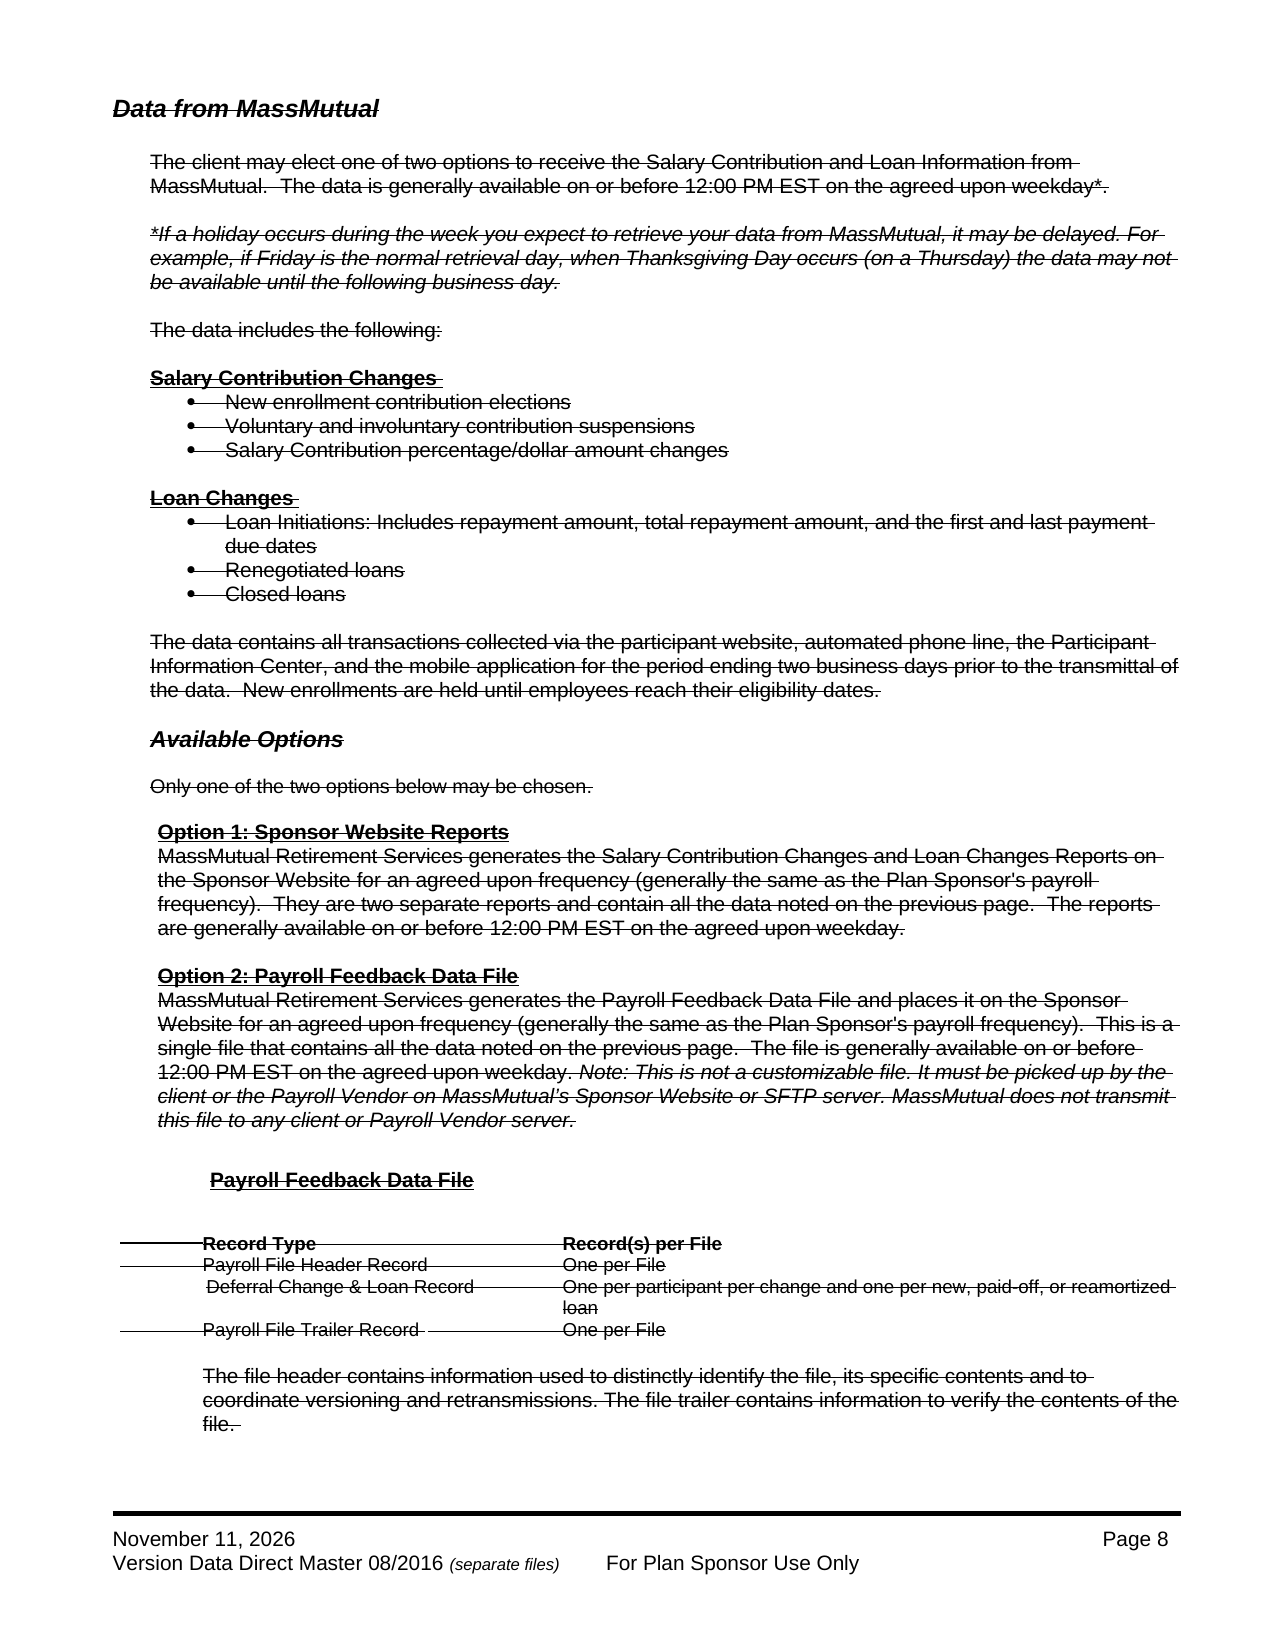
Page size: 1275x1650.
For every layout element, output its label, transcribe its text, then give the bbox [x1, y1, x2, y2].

list Voluntary and involuntary contribution suspensions [187, 414, 1181, 438]
text Only one of the two options below may be chosen. [150, 775, 1256, 797]
subtitle Payroll Feedback Data File [165, 1168, 1256, 1192]
text Payroll File Header Record One per File [120, 1254, 1181, 1276]
list Loan Initiations: Includes repayment amount, total repayment amount, and the first and last payment due dates [187, 510, 1181, 558]
text *If a holiday occurs during the week you expect to retrieve your data from MassMutual, it may be delayed. For example, if Friday is the normal retrieval day, when Thanksgiving Day occurs (on a Thursday) the data may not be available until the following business day. [150, 222, 1181, 294]
text Record Type Record(s) per File [120, 1232, 1181, 1254]
text Deferral Change & Loan Record One per participant per change and one per new, paid-off, or reamortized loan [206, 1276, 1181, 1319]
list New enrollment contribution elections [187, 390, 1181, 414]
text Option 1: Sponsor Website Reports [157, 820, 1256, 844]
text The file header contains information used to distinctly identify the file, its specific contents and to coordinate versioning and retransmissions. The file trailer contains information to verify the contents of the file. [202, 1364, 1181, 1436]
text The data contains all transactions collected via the participant website, automated phone line, the Participant Information Center, and the mobile application for the period ending two business days prior to the transmittal of the data. New enrollments are held until employees reach their eligibility dates. [150, 630, 1181, 702]
text MassMutual Retirement Services generates the Payroll Feedback Data File and places it on the Sponsor Website for an agreed upon frequency (generally the same as the Plan Sponsor's payroll frequency). This is a single file that contains all the data noted on the previous page. The file is generally available on or before 12:00 PM EST on the agreed upon weekday. Note: This is not a customizable file. It must be picked up by the client or the Payroll Vendor on MassMutual’s Sponsor Website or SFTP server. MassMutual does not transmit this file to any client or Payroll Vendor server. [157, 988, 1181, 1132]
text Available Options [150, 726, 1256, 752]
text The data includes the following: [150, 318, 1181, 342]
text Data from MassMutual [112, 94, 1181, 122]
text Salary Contribution Changes [150, 366, 1181, 390]
text Loan Changes [150, 486, 1181, 510]
text MassMutual Retirement Services generates the Salary Contribution Changes and Loan Changes Reports on the Sponsor Website for an agreed upon frequency (generally the same as the Plan Sponsor's payroll frequency). They are two separate reports and contain all the data noted on the previous page. The reports are generally available on or before 12:00 PM EST on the agreed upon weekday. [157, 844, 1181, 940]
list Renegotiated loans [187, 558, 1181, 582]
list Closed loans [187, 582, 1181, 606]
text Payroll File Trailer Record One per File [120, 1319, 1181, 1340]
list Salary Contribution percentage/dollar amount changes [187, 438, 1181, 462]
text The client may elect one of two options to receive the Salary Contribution and Loan Information from MassMutual. The data is generally available on or before 12:00 PM EST on the agreed upon weekday*. [150, 150, 1181, 198]
text Option 2: Payroll Feedback Data File [157, 964, 1256, 988]
